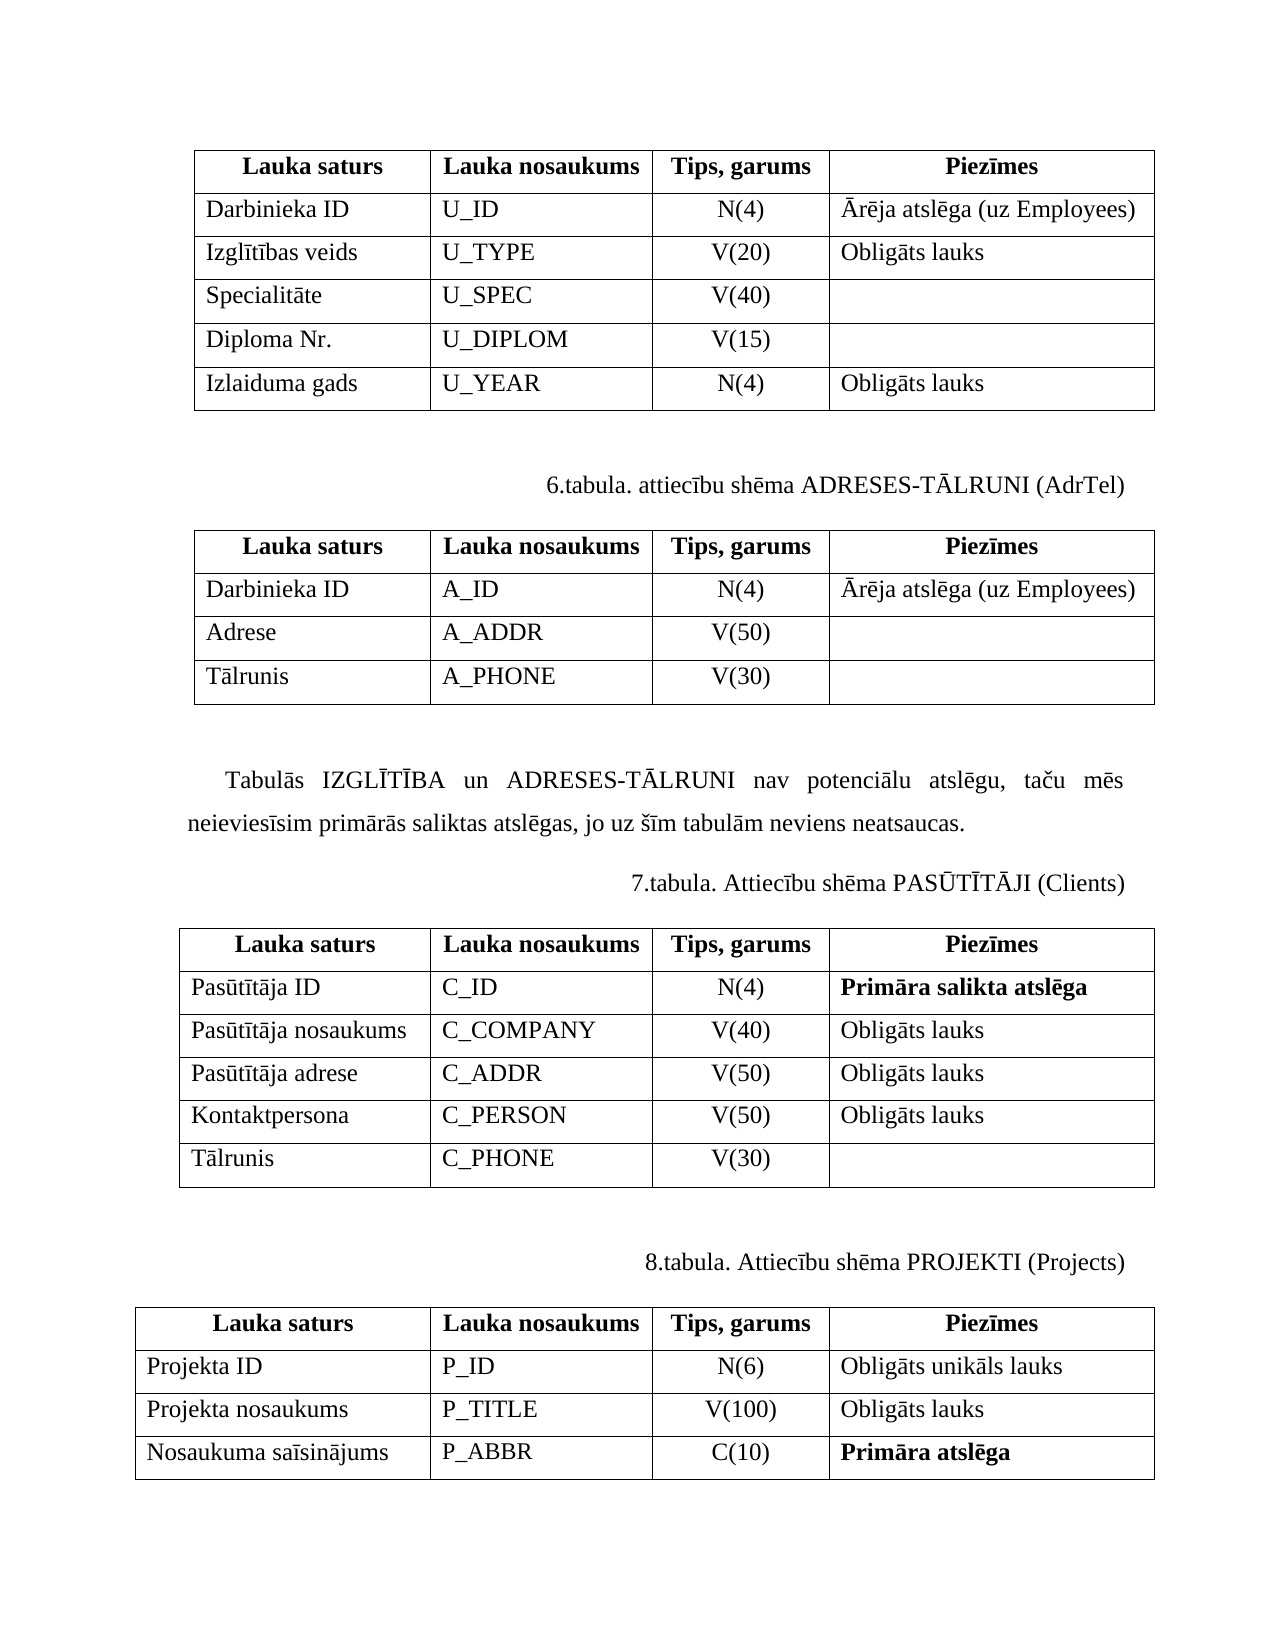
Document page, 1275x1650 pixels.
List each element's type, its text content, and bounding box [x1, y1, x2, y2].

table_cell Izlaiduma gads [195, 368, 430, 410]
table_header Piezīmes [830, 929, 1154, 971]
table_cell [830, 1144, 1154, 1187]
text 7.tabula. Attiecību shēma PASŪTĪTĀJI (Clients) [187, 868, 1125, 897]
table_cell Tālrunis [180, 1144, 430, 1187]
table_cell V(50) [653, 617, 829, 660]
table_cell C_PHONE [431, 1144, 652, 1187]
table_cell V(15) [653, 324, 829, 367]
table_cell Pasūtītāja adrese [180, 1058, 430, 1099]
table_header Piezīmes [830, 151, 1154, 193]
table_cell N(4) [653, 574, 829, 616]
table_cell N(4) [653, 972, 829, 1014]
text Tabulās IZGLĪTĪBA un ADRESES-TĀLRUNI nav potenciālu atslēgu, taču mēs neieviesīsim primārās saliktas atslēgas, jo uz šīm tabulām neviens neatsaucas. [187, 765, 1125, 837]
text 8.tabula. Attiecību shēma PROJEKTI (Projects) [187, 1247, 1125, 1276]
table_cell N(6) [653, 1351, 829, 1393]
table_cell U_TYPE [431, 237, 652, 279]
table_cell [830, 280, 1154, 323]
table_cell Pasūtītāja nosaukums [180, 1015, 430, 1057]
table_cell Ārēja atslēga (uz Employees) [830, 574, 1154, 616]
table_header Lauka saturs [180, 929, 430, 971]
table_cell A_ADDR [431, 617, 652, 660]
table_cell P_ID [431, 1351, 652, 1393]
table_cell N(4) [653, 368, 829, 410]
table_cell A_PHONE [431, 661, 652, 704]
table_cell A_ID [431, 574, 652, 616]
table_cell Obligāts unikāls lauks [830, 1351, 1154, 1393]
table_cell P_ABBR [431, 1437, 652, 1479]
table_cell [830, 324, 1154, 367]
table_cell P_TITLE [431, 1394, 652, 1436]
table_cell Obligāts lauks [830, 1015, 1154, 1057]
table_header Tips, garums [653, 1308, 829, 1350]
table_cell Specialitāte [195, 280, 430, 323]
table_cell C_ADDR [431, 1058, 652, 1099]
table_cell Diploma Nr. [195, 324, 430, 367]
table_cell U_ID [431, 194, 652, 236]
table_cell Obligāts lauks [830, 237, 1154, 279]
table_header Lauka saturs [195, 531, 430, 573]
table_cell V(40) [653, 280, 829, 323]
table_cell N(4) [653, 194, 829, 236]
table_header Tips, garums [653, 929, 829, 971]
table_header Lauka nosaukums [431, 1308, 652, 1350]
table_cell [830, 661, 1154, 704]
table_header Piezīmes [830, 1308, 1154, 1350]
text 6.tabula. attiecību shēma ADRESES-TĀLRUNI (AdrTel) [225, 471, 1125, 499]
table_cell Darbinieka ID [195, 574, 430, 616]
table_cell U_DIPLOM [431, 324, 652, 367]
table_cell Primāra salikta atslēga [830, 972, 1154, 1014]
table_cell C_COMPANY [431, 1015, 652, 1057]
table_header Tips, garums [653, 151, 829, 193]
table_header Lauka nosaukums [431, 929, 652, 971]
table_header Lauka nosaukums [431, 151, 652, 193]
table_header Lauka saturs [195, 151, 430, 193]
table_cell Darbinieka ID [195, 194, 430, 236]
table_cell Obligāts lauks [830, 1394, 1154, 1436]
table_cell U_SPEC [431, 280, 652, 323]
table_cell C_ID [431, 972, 652, 1014]
table_cell Nosaukuma saīsinājums [136, 1437, 430, 1479]
table_cell Kontaktpersona [180, 1101, 430, 1142]
table_cell V(30) [653, 661, 829, 704]
table_header Lauka nosaukums [431, 531, 652, 573]
table_cell Projekta nosaukums [136, 1394, 430, 1436]
table_header Piezīmes [830, 531, 1154, 573]
table_cell [830, 617, 1154, 660]
table_cell Tālrunis [195, 661, 430, 704]
table_cell C(10) [653, 1437, 829, 1479]
table_cell V(30) [653, 1144, 829, 1187]
table_cell Obligāts lauks [830, 1058, 1154, 1099]
table_cell Primāra atslēga [830, 1437, 1154, 1479]
table_cell Izglītības veids [195, 237, 430, 279]
table_cell U_YEAR [431, 368, 652, 410]
table_cell V(50) [653, 1058, 829, 1099]
table_cell Pasūtītāja ID [180, 972, 430, 1014]
table_header Tips, garums [653, 531, 829, 573]
table_cell Ārēja atslēga (uz Employees) [830, 194, 1154, 236]
table_cell Obligāts lauks [830, 1101, 1154, 1142]
table_cell V(40) [653, 1015, 829, 1057]
table_cell Projekta ID [136, 1351, 430, 1393]
table_header Lauka saturs [136, 1308, 430, 1350]
table_cell V(100) [653, 1394, 829, 1436]
table_cell C_PERSON [431, 1101, 652, 1142]
table_cell Adrese [195, 617, 430, 660]
table_cell V(20) [653, 237, 829, 279]
table_cell V(50) [653, 1101, 829, 1142]
table_cell Obligāts lauks [830, 368, 1154, 410]
